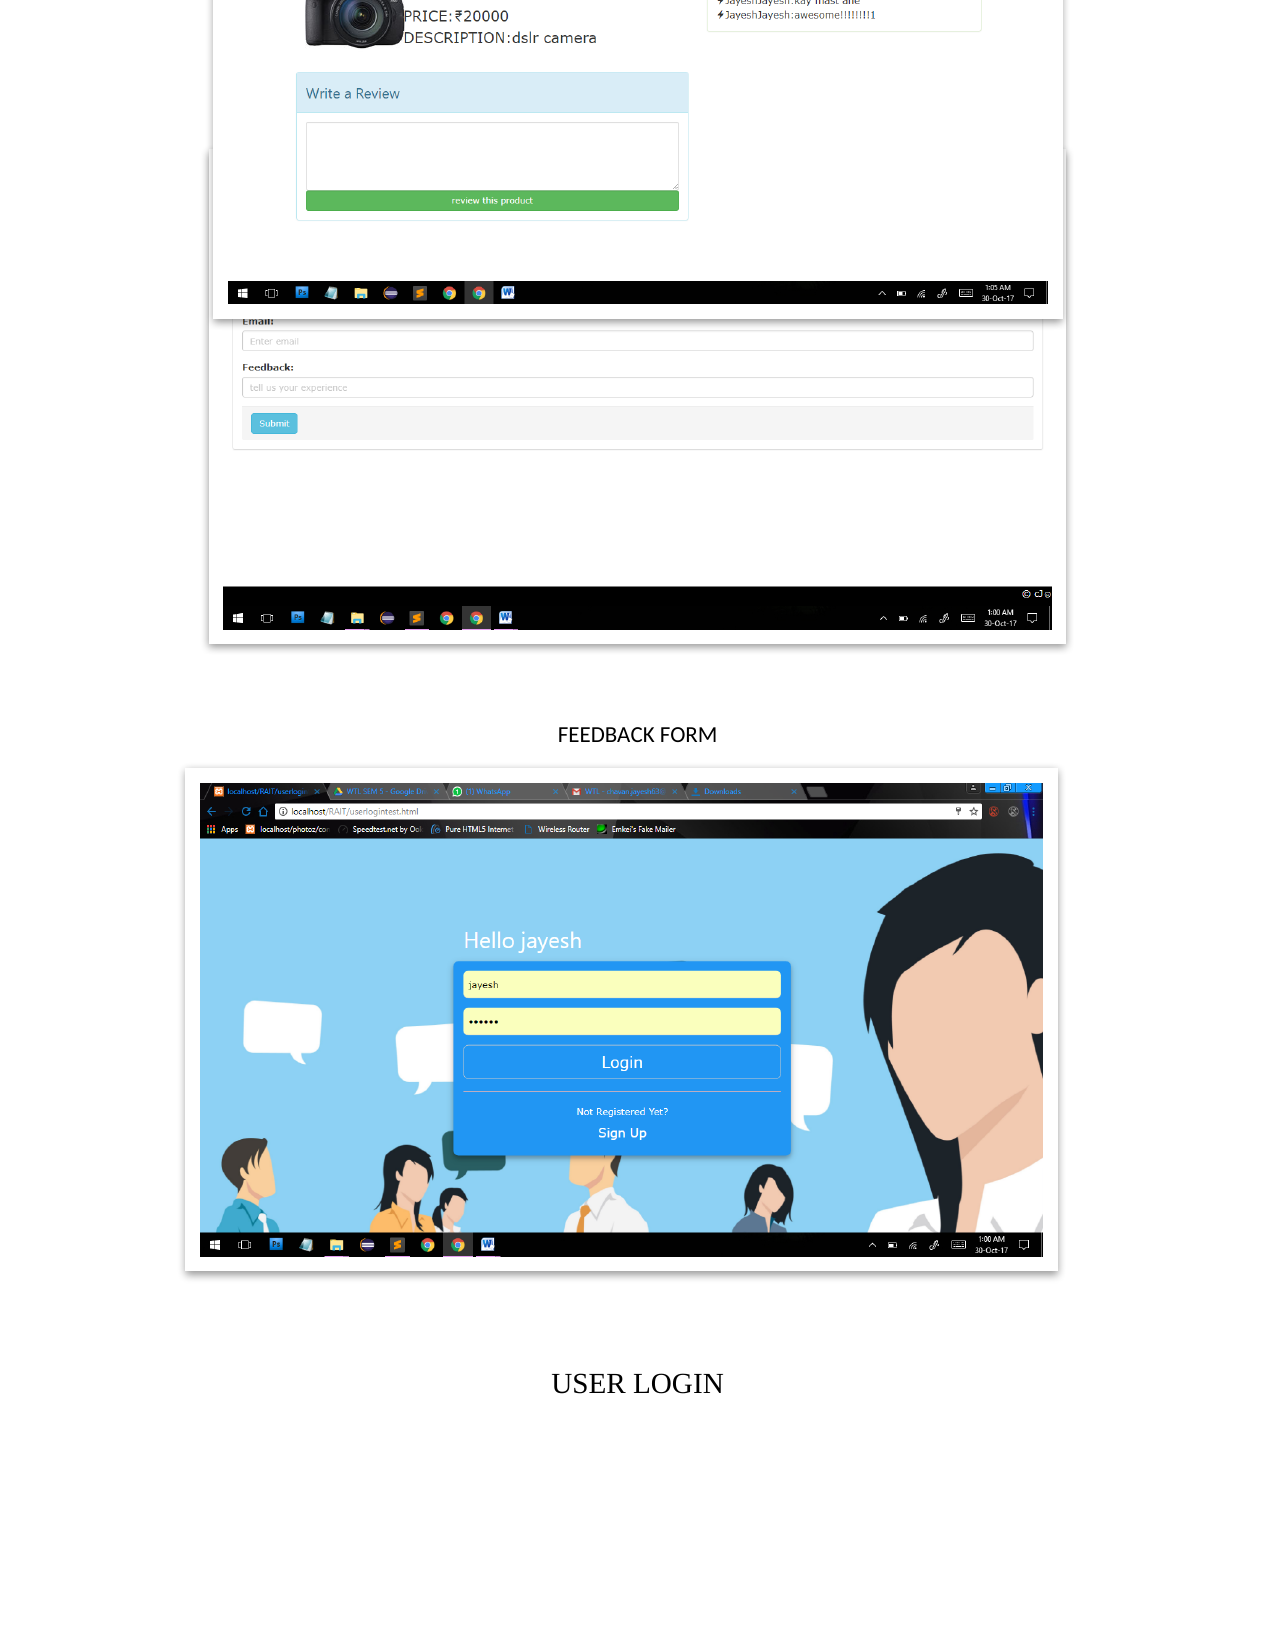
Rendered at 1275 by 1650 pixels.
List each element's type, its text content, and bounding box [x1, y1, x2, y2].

picture [200, 783, 1043, 1257]
picture [223, 319, 1052, 630]
text FEEDBACK FORM [150, 721, 1125, 749]
text USER LOGIN [150, 1366, 1125, 1400]
picture [228, 0, 1048, 304]
